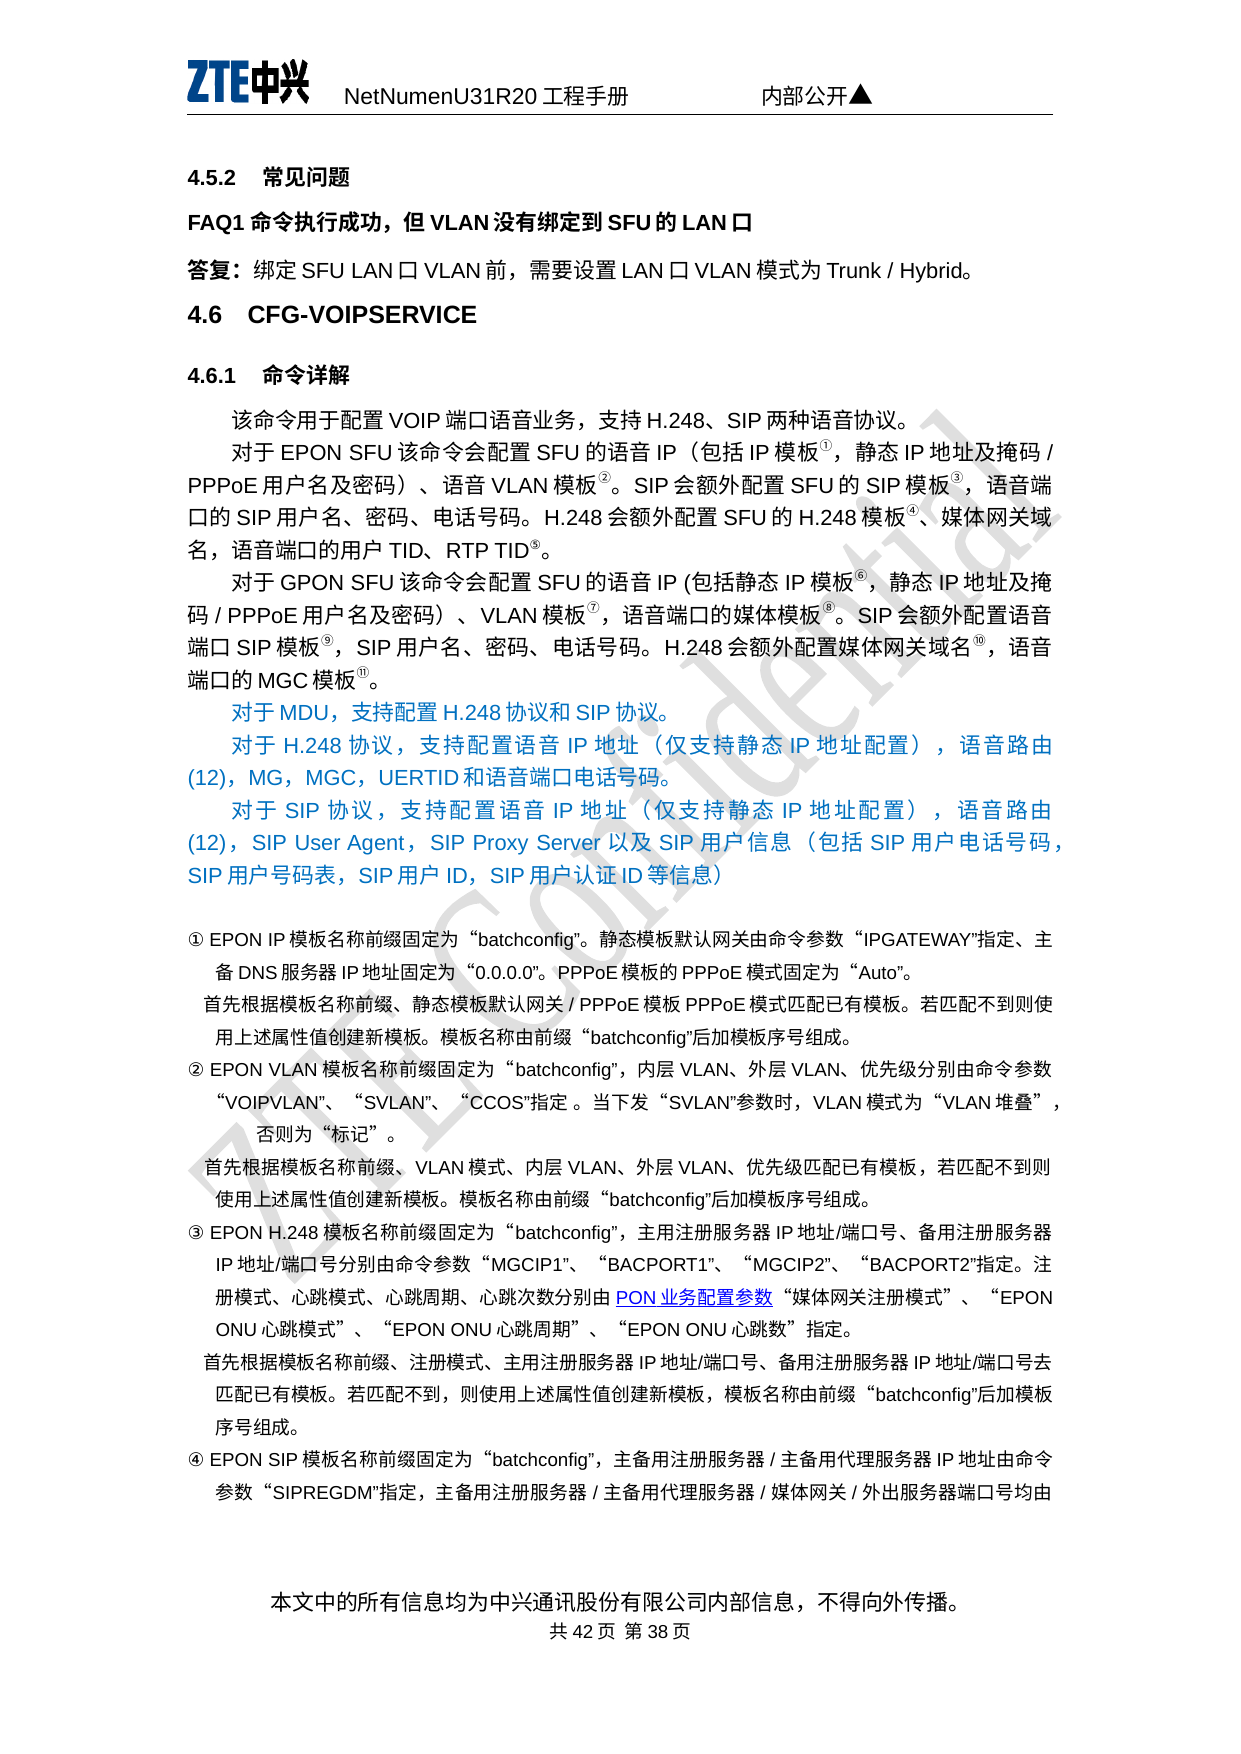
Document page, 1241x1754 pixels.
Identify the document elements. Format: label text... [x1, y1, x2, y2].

subtitle FAQ1 命令执行成功，但VLAN没有绑定到SFU的LAN口 [187, 205, 1053, 237]
text 首先根据模板名称前缀、VLAN模式、内层VLAN、外层VLAN、优先级匹配已有模板，若匹配不到则使用上述属性值创建新模板。模板名称由前缀“batchconfig”后加模板序号组成。 [187, 1150, 1053, 1215]
text 对于GPON SFU该命令会配置SFU的语音IP (包括静态IP模板⑥，静态IP地址及掩码 / PPPoE用户名及密码）、VLAN模板⑦，语音端口的媒体模板⑧。SIP会额外配置语音端口SIP模板⑨，SIP用户名、密码、电话号码。H.248会额外配置媒体网关域名⑩，语音端口的MGC模板⑪。 [187, 565, 1053, 695]
text 首先根据模板名称前缀、静态模板默认网关 / PPPoE模板PPPoE模式匹配已有模板。若匹配不到则使用上述属性值创建新模板。模板名称由前缀“batchconfig”后加模板序号组成。 [187, 987, 1053, 1052]
text 对于SIP协议，支持配置语音IP地址（仅支持静态IP地址配置），语音路由(12)，SIP User Agent，SIP Proxy Server以及SIP用户信息（包括SIP用户电话号码，SIP用户号码表，SIP用户ID，SIP用户认证ID等信息） [187, 792, 1053, 890]
text ② EPON VLAN模板名称前缀固定为“batchconfig”，内层VLAN、外层VLAN、优先级分别由命令参数“VOIPVLAN”、“SVLAN”、“CCOS”指定 。当下发“SVLAN”参数时，VLAN模式为“VLAN堆叠”， 否则为“标记”。 [187, 1052, 1053, 1150]
subtitle CFG-VOIPSERVICE [187, 298, 1053, 331]
text 首先根据模板名称前缀、注册模式、主用注册服务器IP地址/端口号、备用注册服务器IP地址/端口号去匹配已有模板。若匹配不到，则使用上述属性值创建新模板，模板名称由前缀“batchconfig”后加模板序号组成。 [187, 1345, 1053, 1442]
subtitle 常见问题 [187, 160, 1053, 192]
text 答复：绑定SFU LAN口VLAN前，需要设置LAN口VLAN模式为Trunk / Hybrid。 [187, 253, 1053, 286]
text 对于EPON SFU该命令会配置SFU的语音IP（包括IP模板①，静态IP地址及掩码 / PPPoE用户名及密码）、语音VLAN模板②。SIP会额外配置SFU的SIP模板③，语音端口的SIP用户名、密码、电话号码。H.248会额外配置SFU的H.248模板④、媒体网关域名，语音端口的用户TID、RTP TID⑤。 [187, 435, 1053, 565]
text 该命令用于配置VOIP端口语音业务，支持H.248、SIP两种语音协议。 [187, 402, 1053, 435]
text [187, 1442, 1053, 1507]
text ③ EPON H.248模板名称前缀固定为“batchconfig”，主用注册服务器IP地址/端口号、备用注册服务器IP地址/端口号分别由命令参数“MGCIP1”、“BACPORT1”、“MGCIP2”、“BACPORT2”指定。注册模式、心跳模式、心跳周期、心跳次数分别由PON业务配置参数“媒体网关注册模式”、“EPON ONU心跳模式”、“EPON ONU心跳周期”、“EPON ONU心跳数”指定。 [187, 1215, 1053, 1345]
text 对于H.248协议，支持配置语音IP地址（仅支持静态IP地址配置），语音路由(12)，MG，MGC，UERTID和语音端口电话号码。 [187, 727, 1053, 792]
text ① EPON IP模板名称前缀固定为“batchconfig”。静态模板默认网关由命令参数“IPGATEWAY”指定、主备DNS服务器IP地址固定为“0.0.0.0”。PPPoE模板的PPPoE模式固定为“Auto”。 [187, 922, 1053, 987]
subtitle 命令详解 [187, 357, 1053, 390]
text 对于MDU，支持配置H.248协议和SIP协议。 [187, 695, 1053, 727]
